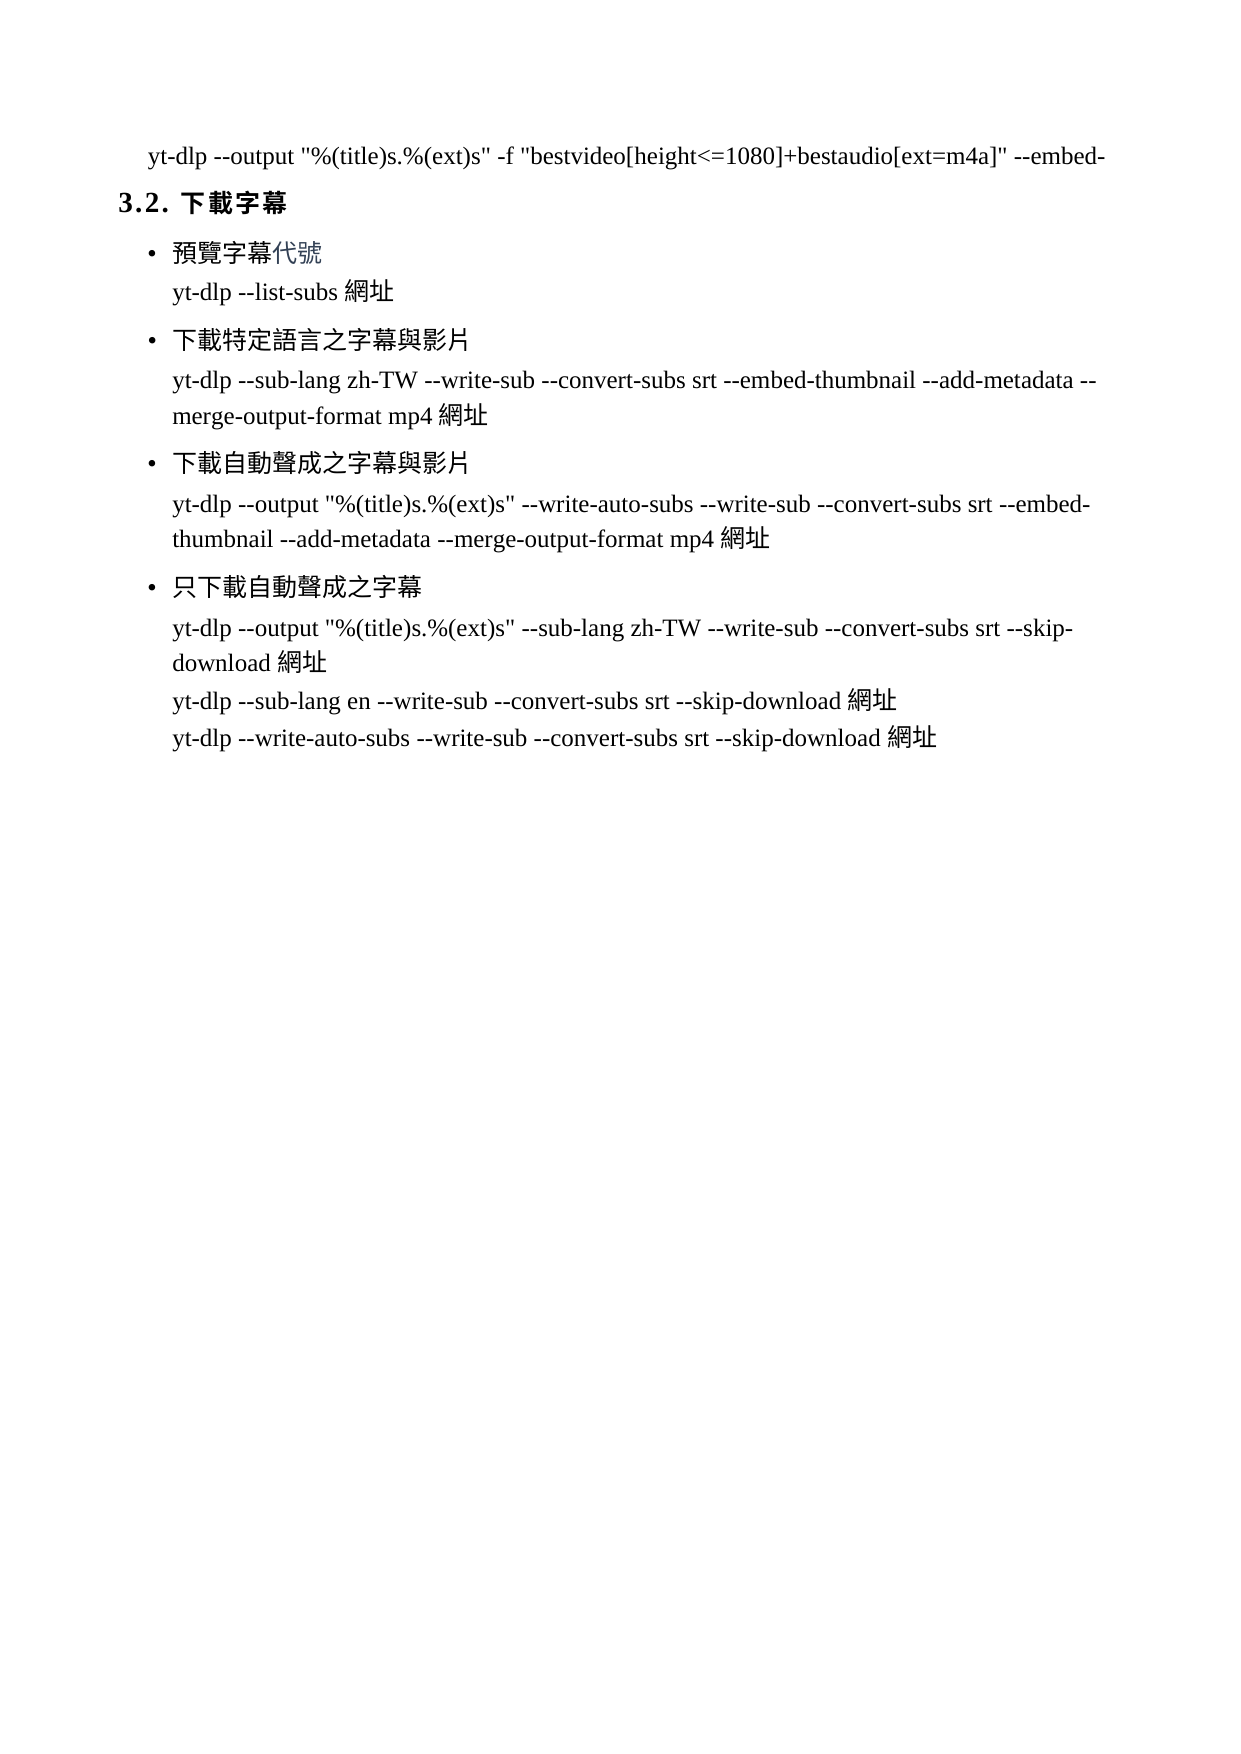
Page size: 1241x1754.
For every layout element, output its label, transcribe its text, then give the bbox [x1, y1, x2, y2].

list 只下載自動聲成之字幕 [148, 566, 1122, 604]
text yt-dlp --write-auto-subs --write-sub --convert-subs srt --skip-download 網址 [172, 716, 1122, 754]
text yt-dlp --sub-lang en --write-sub --convert-subs srt --skip-download 網址 [172, 679, 1122, 716]
list 下載特定語言之字幕與影片 [148, 319, 1122, 356]
text yt-dlp --list-subs 網址 [172, 270, 1122, 308]
list 下載自動聲成之字幕與影片 [148, 443, 1122, 480]
text yt-dlp --output "%(title)s.%(ext)s" --write-auto-subs --write-sub --convert-subs srt --embed-thumbnail --add-metadata --merge-output-format mp4 網址 [172, 480, 1122, 555]
text yt-dlp --output "%(title)s.%(ext)s" -f "bestvideo[height<=1080]+bestaudio[ext=m4a]" --embed- [148, 133, 1122, 170]
subtitle 下載字幕 [118, 183, 1122, 220]
text yt-dlp --output "%(title)s.%(ext)s" --sub-lang zh-TW --write-sub --convert-subs srt --skip-download 網址 [172, 604, 1122, 679]
list 預覽字幕代號 [148, 233, 1122, 270]
text yt-dlp --sub-lang zh-TW --write-sub --convert-subs srt --embed-thumbnail --add-metadata --merge-output-format mp4 網址 [172, 356, 1122, 431]
